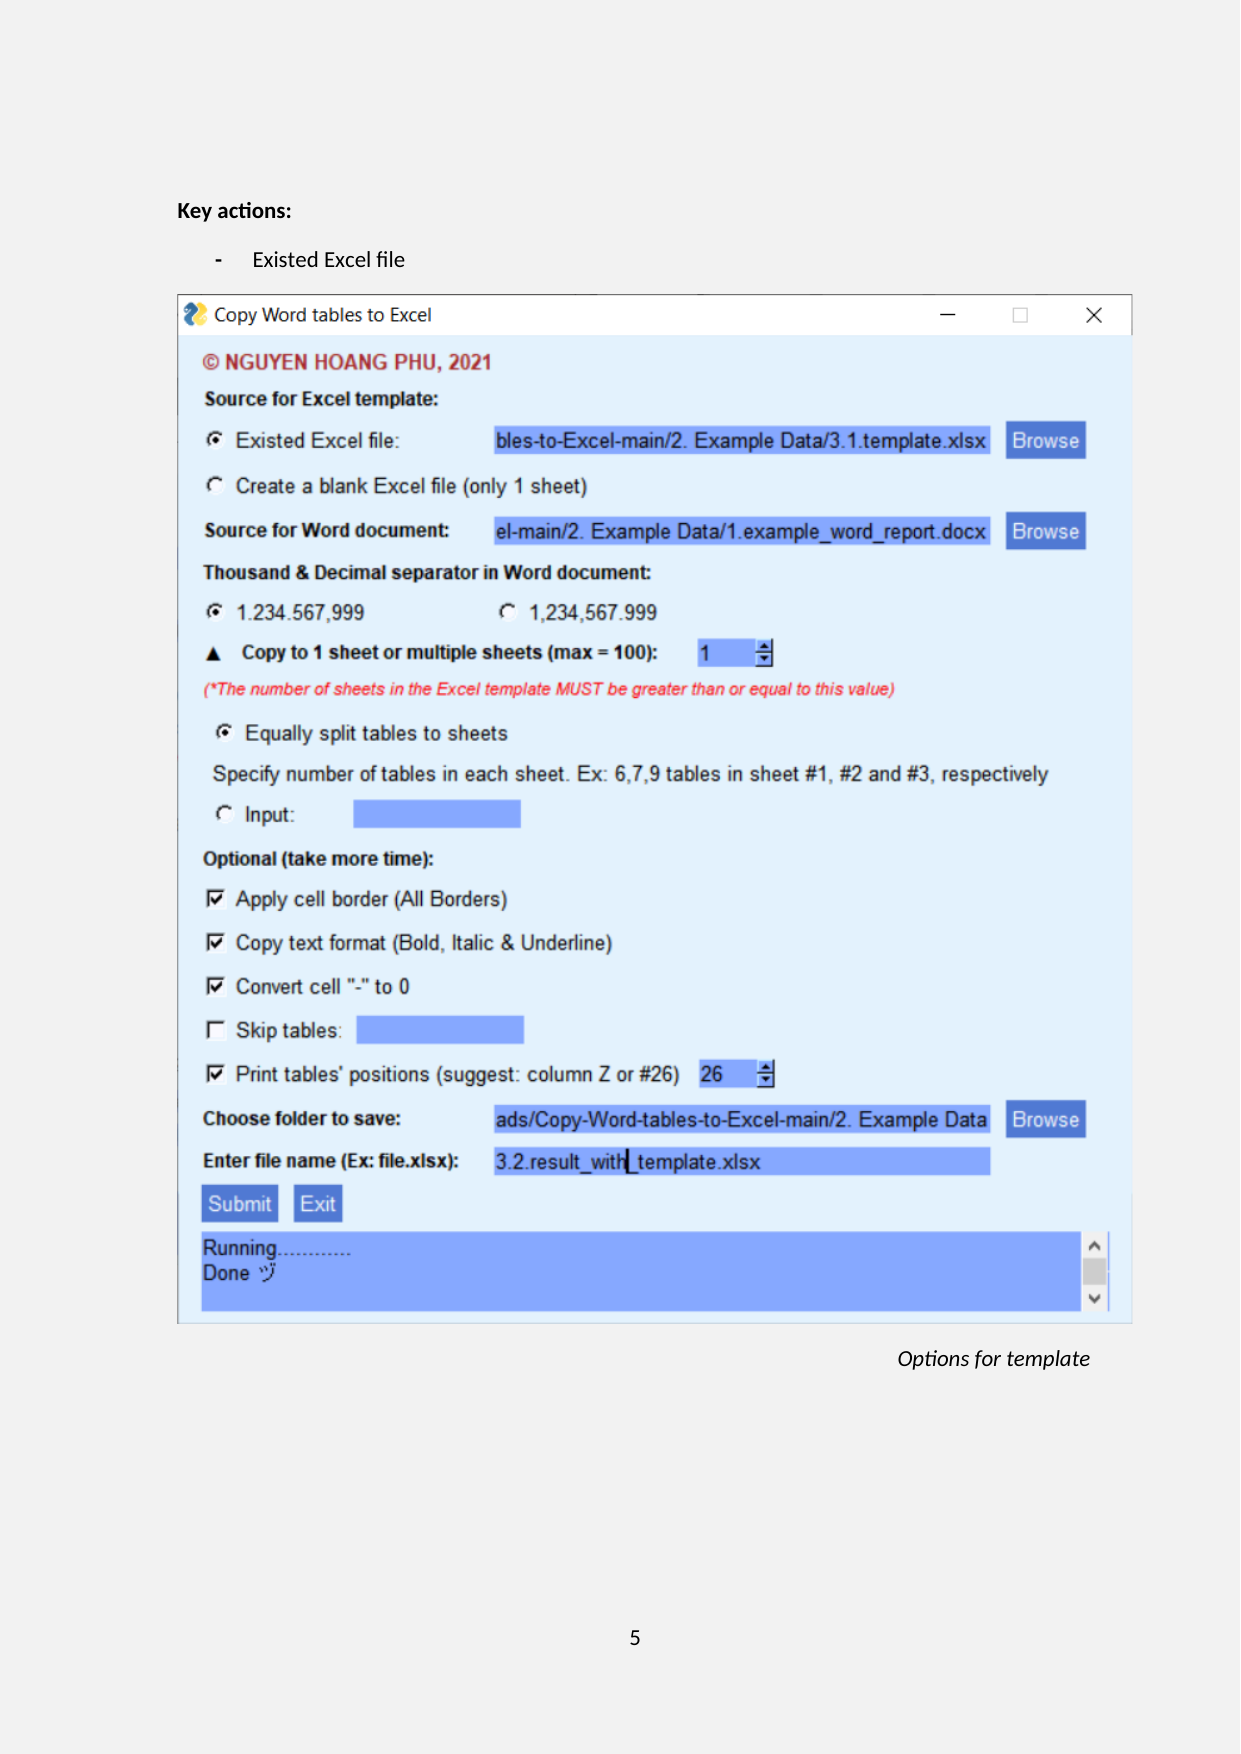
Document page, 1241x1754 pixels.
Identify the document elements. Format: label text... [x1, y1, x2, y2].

text Options for template [177, 1344, 1092, 1372]
list Existed Excel file [215, 245, 1092, 273]
text Key actions: [177, 197, 1092, 224]
picture [177, 294, 1133, 1324]
